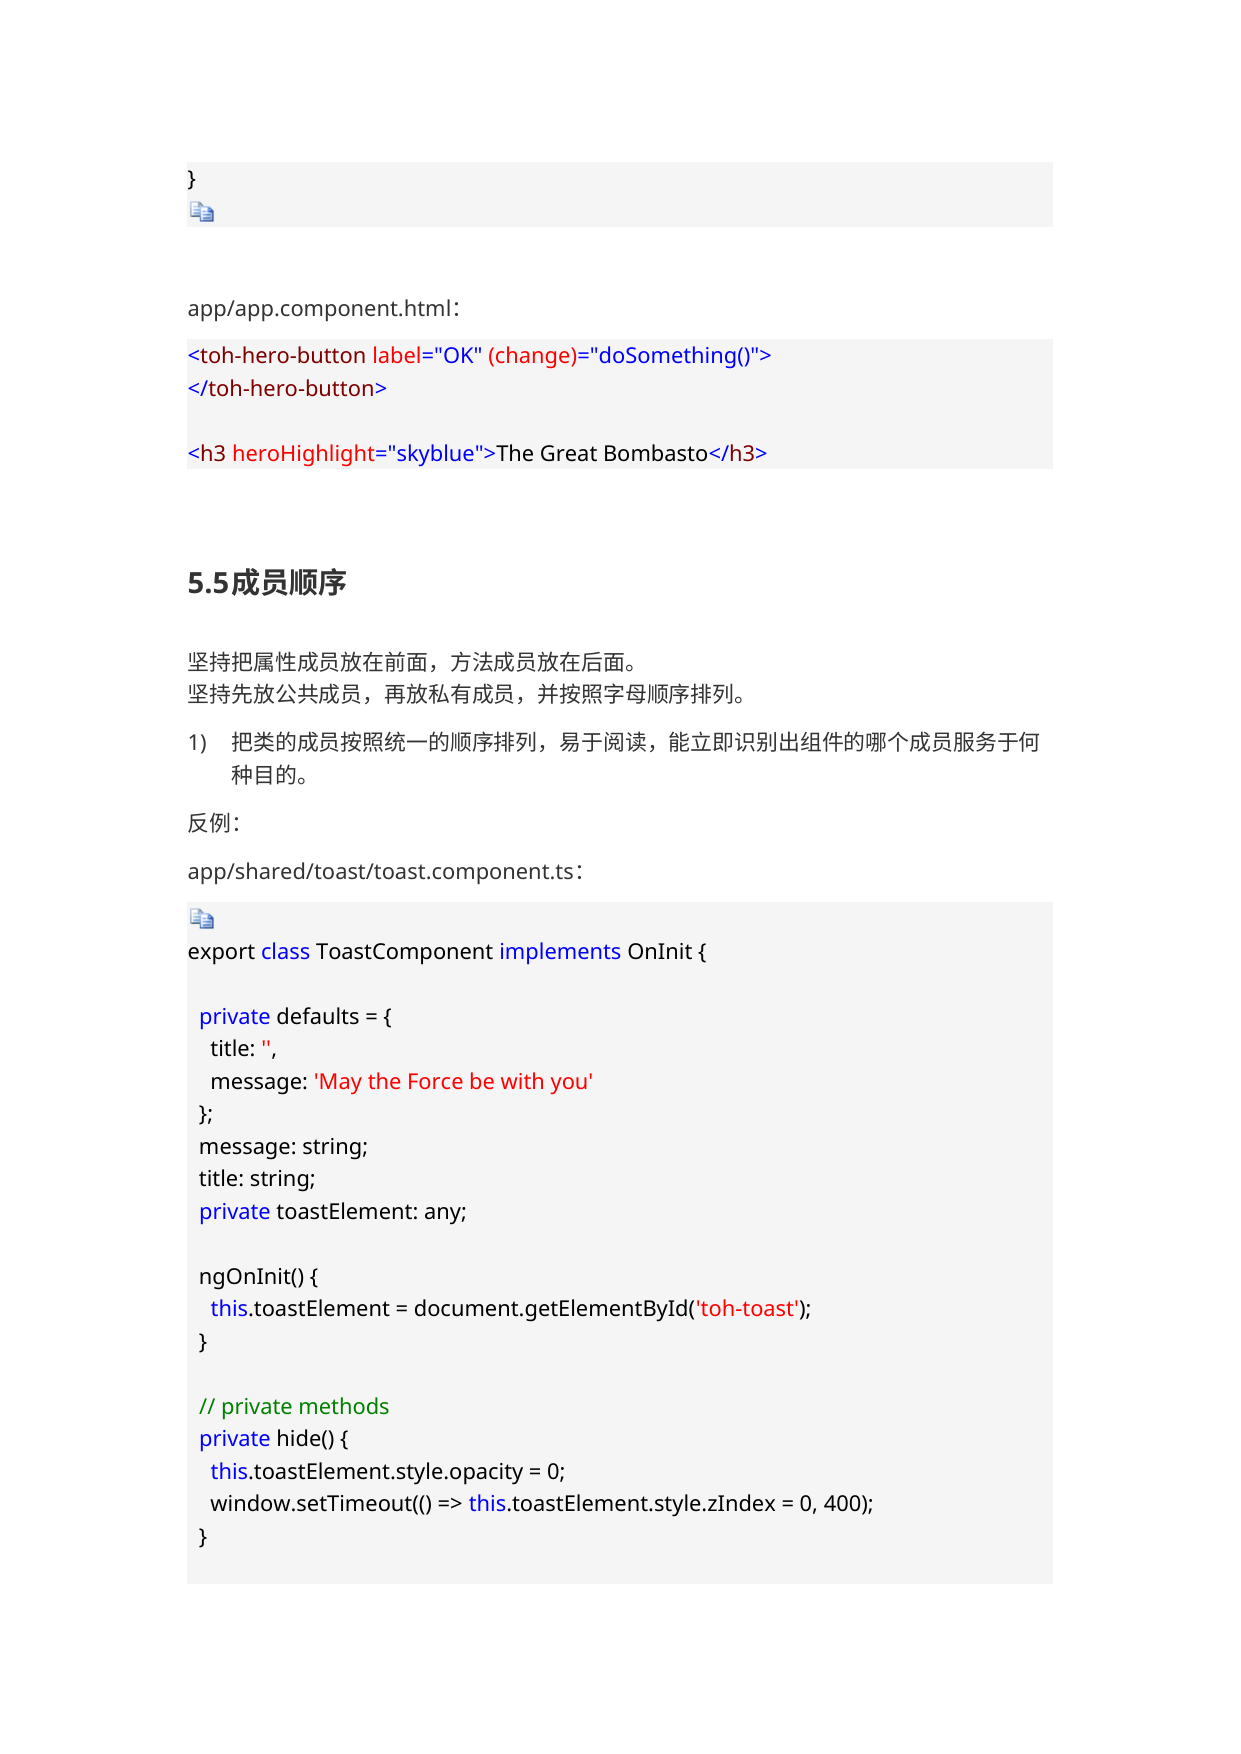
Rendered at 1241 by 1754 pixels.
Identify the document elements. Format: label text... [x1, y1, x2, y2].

text export class ToastComponent implements OnInit { [187, 934, 1053, 967]
text this.toastElement.style.opacity = 0; [187, 1454, 1053, 1487]
text </toh-hero-button> [187, 371, 1053, 404]
text } [187, 1324, 1053, 1357]
text <h3 heroHighlight="skyblue">The Great Bombasto</h3> [187, 436, 1053, 469]
text 坚持把属性成员放在前面，方法成员放在后面。 [187, 644, 1053, 677]
text window.setTimeout(() => this.toastElement.style.zIndex = 0, 400); [187, 1487, 1053, 1519]
list 把类的成员按照统一的顺序排列，易于阅读，能立即识别出组件的哪个成员服务于何种目的。 [187, 725, 1053, 790]
picture [187, 195, 219, 227]
list 成员顺序 [187, 548, 1053, 613]
text // private methods [187, 1389, 1053, 1422]
picture [187, 902, 219, 934]
text app/shared/toast/toast.component.ts： [187, 854, 1053, 886]
text }; [187, 1097, 1053, 1129]
text } [187, 1519, 1053, 1552]
text <toh-hero-button label="OK" (change)="doSomething()"> [187, 339, 1053, 371]
text app/app.component.html： [187, 291, 1053, 323]
text private defaults = { [187, 999, 1053, 1032]
text private hide() { [187, 1422, 1053, 1454]
text this.toastElement = document.getElementById('toh-toast'); [187, 1292, 1053, 1324]
text title: '', [187, 1032, 1053, 1064]
text message: 'May the Force be with you' [187, 1064, 1053, 1097]
text title: string; [187, 1162, 1053, 1194]
text message: string; [187, 1129, 1053, 1162]
text ngOnInit() { [187, 1259, 1053, 1292]
text 反例： [187, 806, 1053, 838]
text private toastElement: any; [187, 1194, 1053, 1227]
text 坚持先放公共成员，再放私有成员，并按照字母顺序排列。 [187, 677, 1053, 709]
text } [187, 162, 1053, 194]
